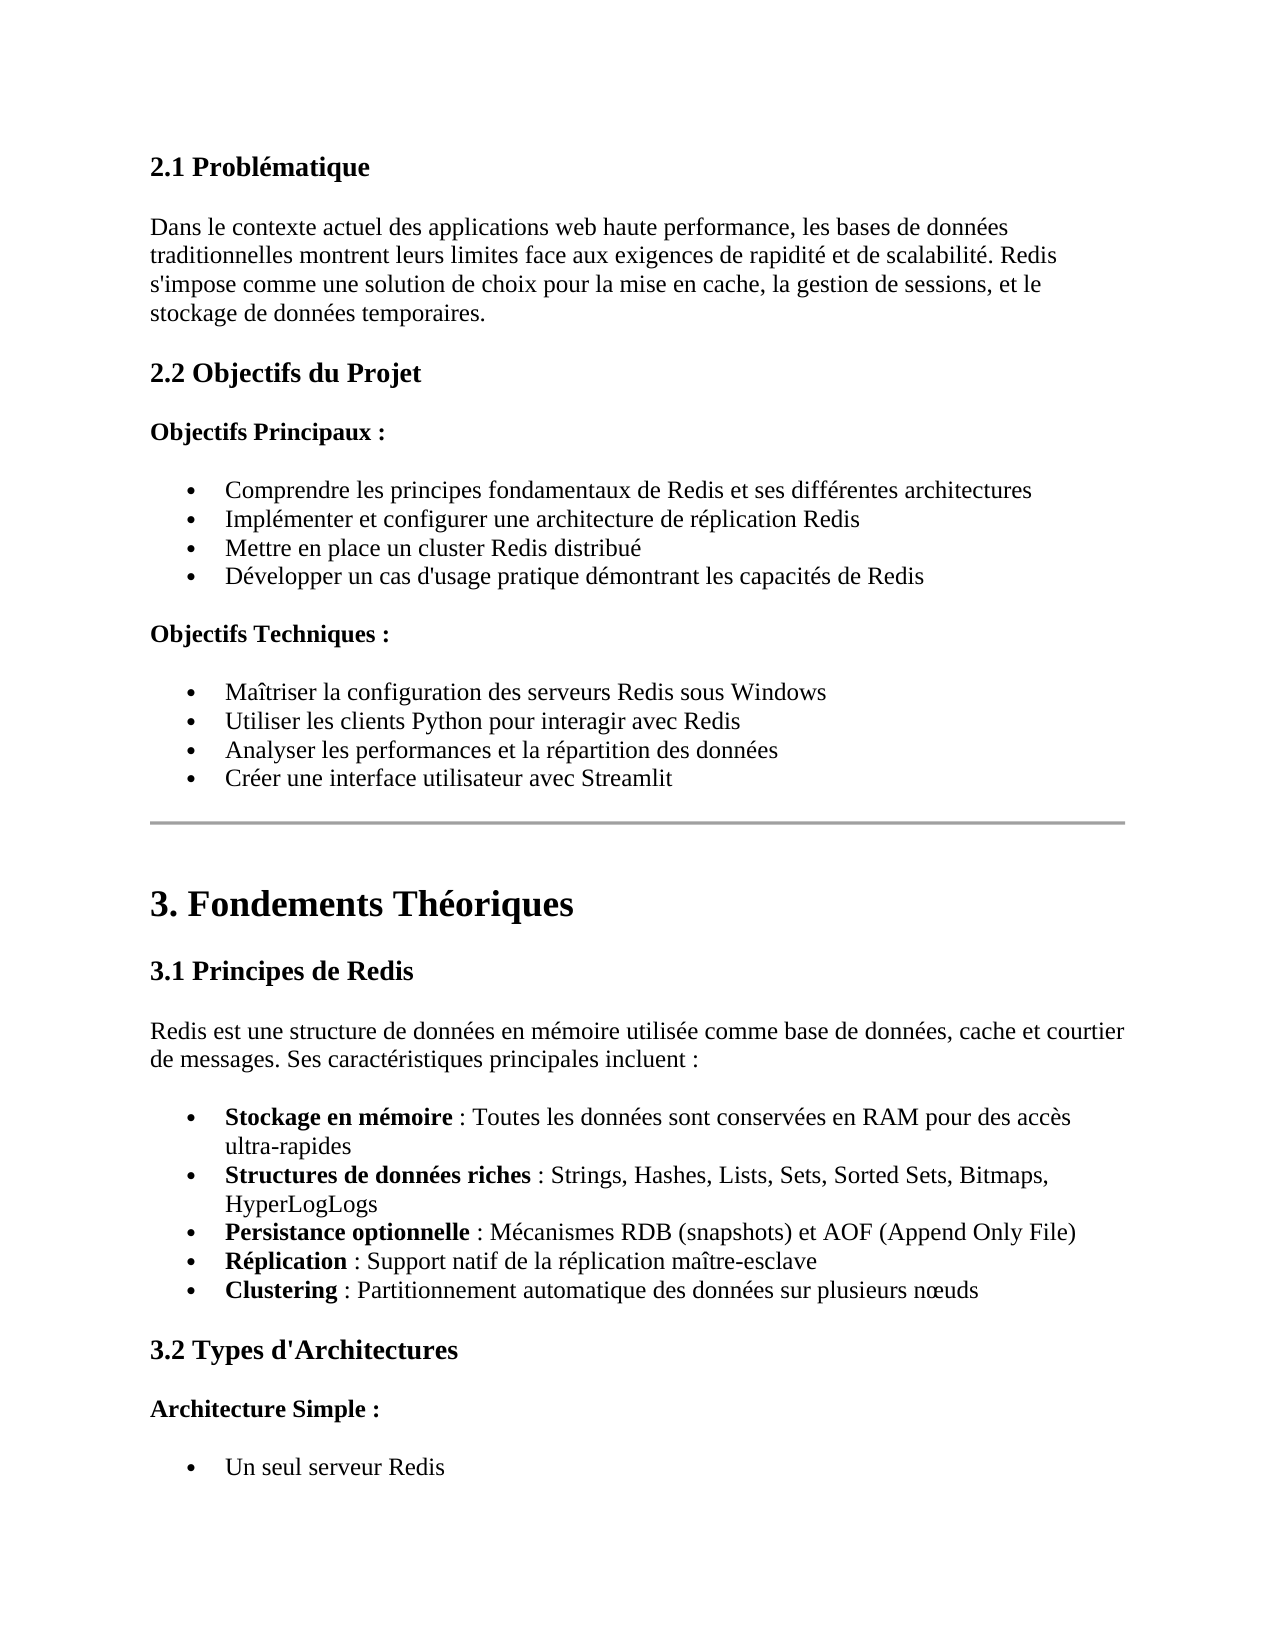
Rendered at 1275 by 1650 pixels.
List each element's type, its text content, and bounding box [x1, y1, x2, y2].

text 3.2 Types d'Architectures [150, 1333, 1125, 1365]
list Structures de données riches : Strings, Hashes, Lists, Sets, Sorted Sets, Bitmaps, HyperLogLogs [187, 1160, 1125, 1217]
list Comprendre les principes fondamentaux de Redis et ses différentes architectures [187, 475, 1125, 504]
list Implémenter et configurer une architecture de réplication Redis [187, 504, 1125, 533]
list Réplication : Support natif de la réplication maître-esclave [187, 1246, 1125, 1275]
list Analyser les performances et la répartition des données [187, 735, 1125, 763]
text Objectifs Principaux : [150, 417, 1125, 446]
list Mettre en place un cluster Redis distribué [187, 533, 1125, 561]
text 2.2 Objectifs du Projet [150, 356, 1125, 388]
list Utiliser les clients Python pour interagir avec Redis [187, 706, 1125, 735]
list Maîtriser la configuration des serveurs Redis sous Windows [187, 677, 1125, 706]
list Clustering : Partitionnement automatique des données sur plusieurs nœuds [187, 1275, 1125, 1304]
text Redis est une structure de données en mémoire utilisée comme base de données, cache et courtier de messages. Ses caractéristiques principales incluent : [150, 1016, 1125, 1073]
text 3. Fondements Théoriques [150, 882, 1125, 925]
list Créer une interface utilisateur avec Streamlit [187, 763, 1125, 792]
text Architecture Simple : [150, 1394, 1125, 1423]
list Stockage en mémoire : Toutes les données sont conservées en RAM pour des accès ultra-rapides [187, 1102, 1125, 1160]
text 2.1 Problématique [150, 150, 1125, 182]
list Un seul serveur Redis [187, 1452, 1125, 1481]
list Persistance optionnelle : Mécanismes RDB (snapshots) et AOF (Append Only File) [187, 1217, 1125, 1246]
text Dans le contexte actuel des applications web haute performance, les bases de données traditionnelles montrent leurs limites face aux exigences de rapidité et de scalabilité. Redis s'impose comme une solution de choix pour la mise en cache, la gestion de sessions, et le stockage de données temporaires. [150, 212, 1125, 327]
list Développer un cas d'usage pratique démontrant les capacités de Redis [187, 561, 1125, 590]
text Objectifs Techniques : [150, 619, 1125, 648]
text 3.1 Principes de Redis [150, 954, 1125, 987]
